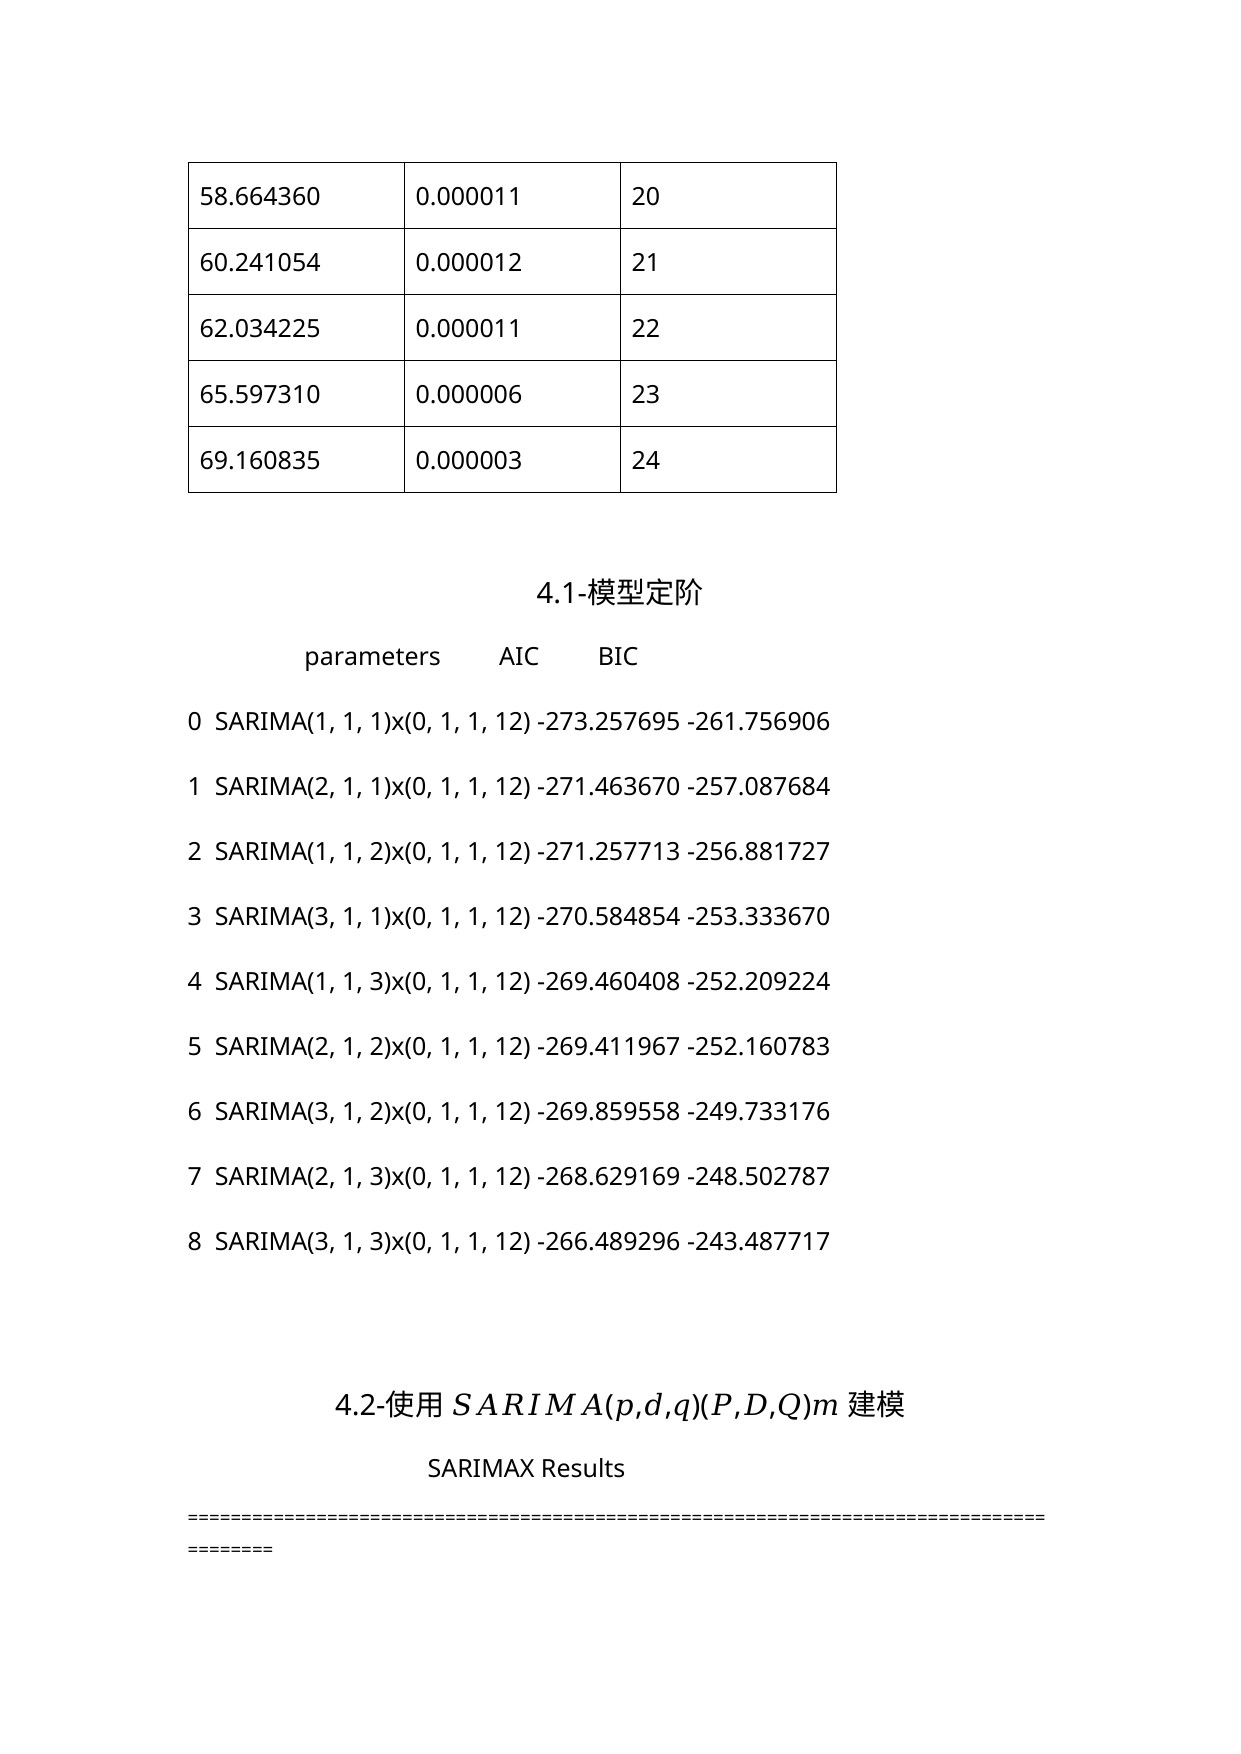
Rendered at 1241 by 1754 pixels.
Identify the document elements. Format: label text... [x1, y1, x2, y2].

text 4.2-使用 𝑆𝐴𝑅𝐼𝑀𝐴(𝑝,𝑑,𝑞)(𝑃,𝐷,𝑄)𝑚 建模 [187, 1371, 1053, 1436]
table_cell 24 [621, 427, 836, 492]
table_cell 20 [621, 163, 836, 228]
text 3 SARIMA(3, 1, 1)x(0, 1, 1, 12) -270.584854 -253.333670 [187, 883, 1053, 948]
text ======================================================================================== [187, 1501, 1053, 1566]
text 2 SARIMA(1, 1, 2)x(0, 1, 1, 12) -271.257713 -256.881727 [187, 818, 1053, 883]
table_cell 65.597310 [189, 361, 404, 426]
text 5 SARIMA(2, 1, 2)x(0, 1, 1, 12) -269.411967 -252.160783 [187, 1013, 1053, 1078]
table_cell 0.000006 [405, 361, 620, 426]
table_cell 0.000011 [405, 163, 620, 228]
table_cell 23 [621, 361, 836, 426]
text SARIMAX Results [187, 1436, 1053, 1501]
table_cell 0.000003 [405, 427, 620, 492]
text 1 SARIMA(2, 1, 1)x(0, 1, 1, 12) -271.463670 -257.087684 [187, 753, 1053, 818]
text 4.1-模型定阶 [187, 558, 1053, 623]
table_cell 21 [621, 229, 836, 294]
text 7 SARIMA(2, 1, 3)x(0, 1, 1, 12) -268.629169 -248.502787 [187, 1143, 1053, 1208]
text 8 SARIMA(3, 1, 3)x(0, 1, 1, 12) -266.489296 -243.487717 [187, 1208, 1053, 1273]
text 0 SARIMA(1, 1, 1)x(0, 1, 1, 12) -273.257695 -261.756906 [187, 688, 1053, 753]
text 4 SARIMA(1, 1, 3)x(0, 1, 1, 12) -269.460408 -252.209224 [187, 948, 1053, 1013]
text 6 SARIMA(3, 1, 2)x(0, 1, 1, 12) -269.859558 -249.733176 [187, 1078, 1053, 1143]
table_cell 62.034225 [189, 295, 404, 360]
table_cell 69.160835 [189, 427, 404, 492]
table_cell 0.000012 [405, 229, 620, 294]
table_cell 22 [621, 295, 836, 360]
table_cell 60.241054 [189, 229, 404, 294]
table_cell 0.000011 [405, 295, 620, 360]
table_cell 58.664360 [189, 163, 404, 228]
text parameters AIC BIC [187, 623, 1053, 688]
